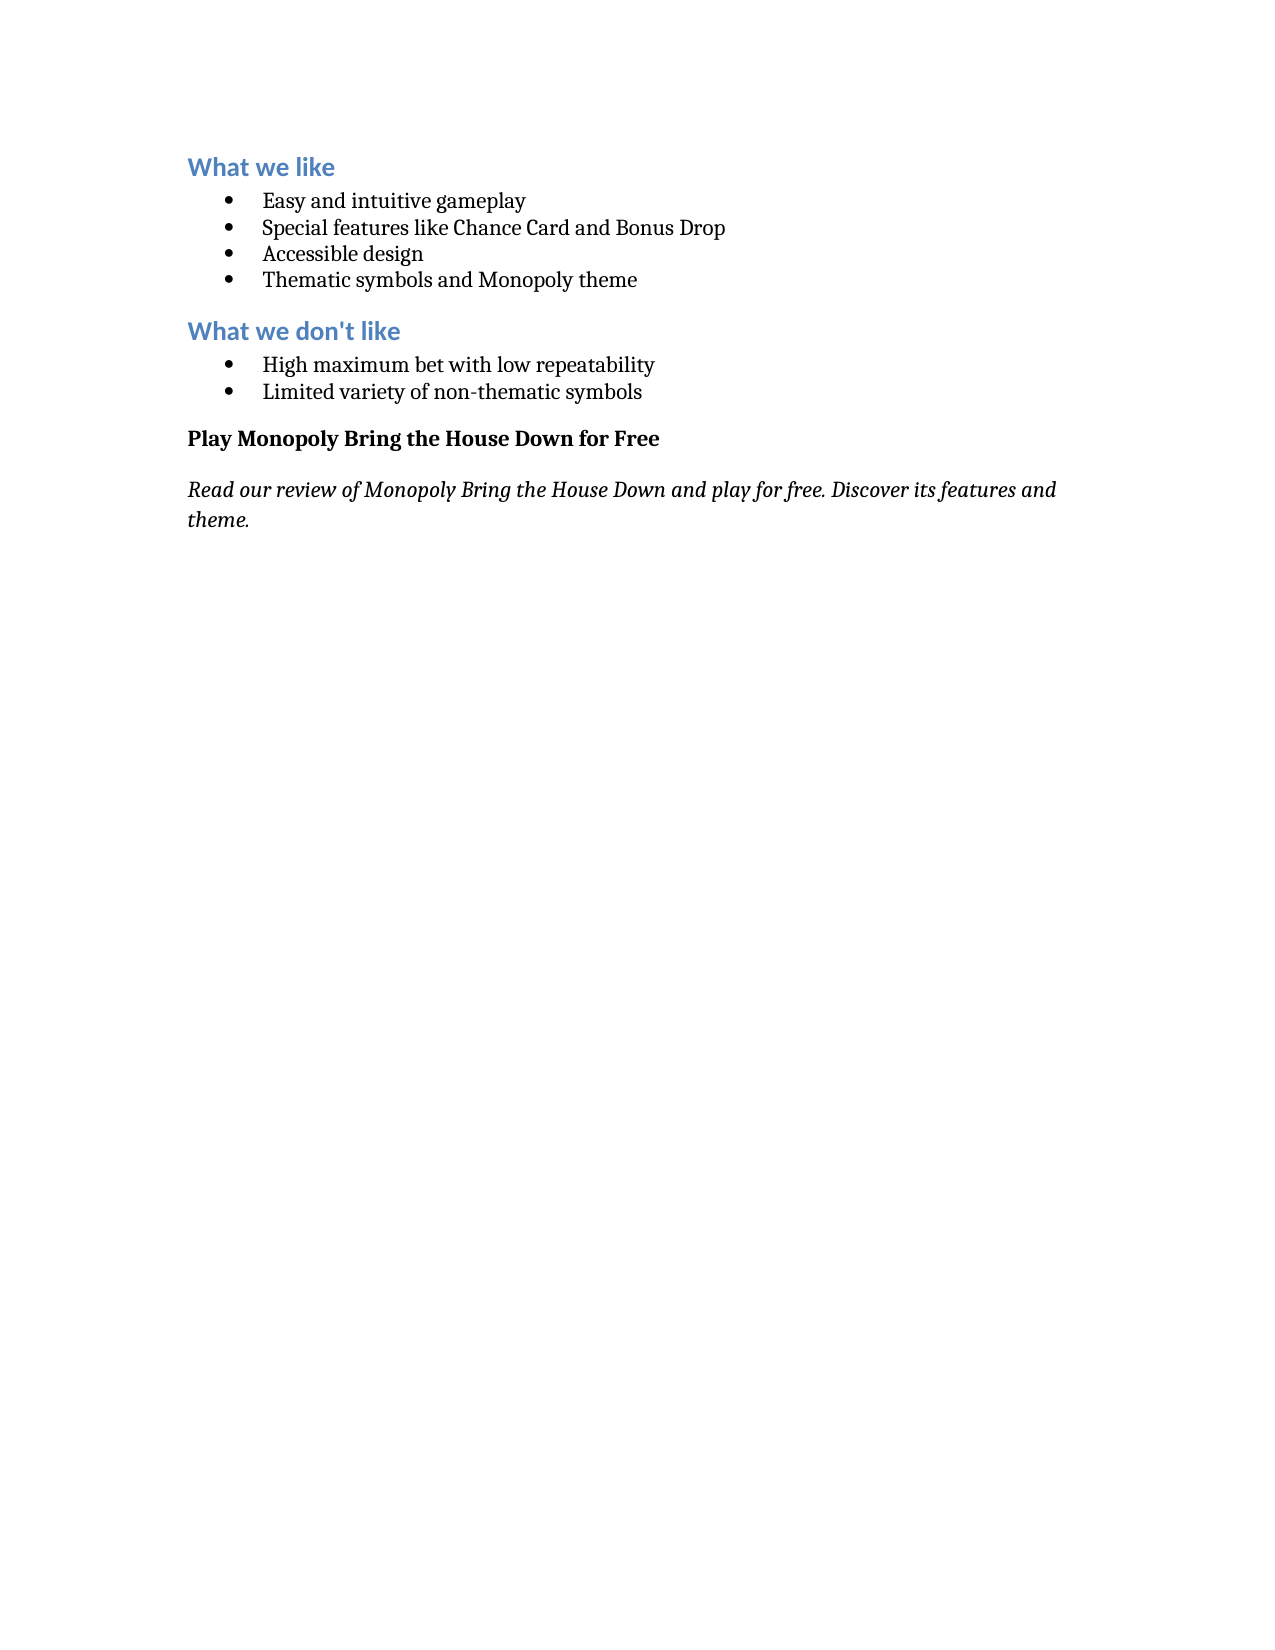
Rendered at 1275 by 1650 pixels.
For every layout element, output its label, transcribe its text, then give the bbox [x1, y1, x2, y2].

subtitle What we don't like [187, 314, 1087, 347]
list Accessible design [225, 241, 1087, 267]
list Limited variety of non-thematic symbols [225, 378, 1087, 405]
text Play Monopoly Bring the House Down for Free [187, 426, 1087, 452]
list High maximum bet with low repeatability [225, 352, 1087, 378]
subtitle What we like [187, 150, 1087, 183]
list Special features like Chance Card and Bonus Drop [225, 214, 1087, 241]
list Easy and intuitive gameplay [225, 188, 1087, 214]
text Read our review of Monopoly Bring the House Down and play for free. Discover its features and theme. [187, 477, 1087, 533]
list Thematic symbols and Monopoly theme [225, 267, 1087, 293]
